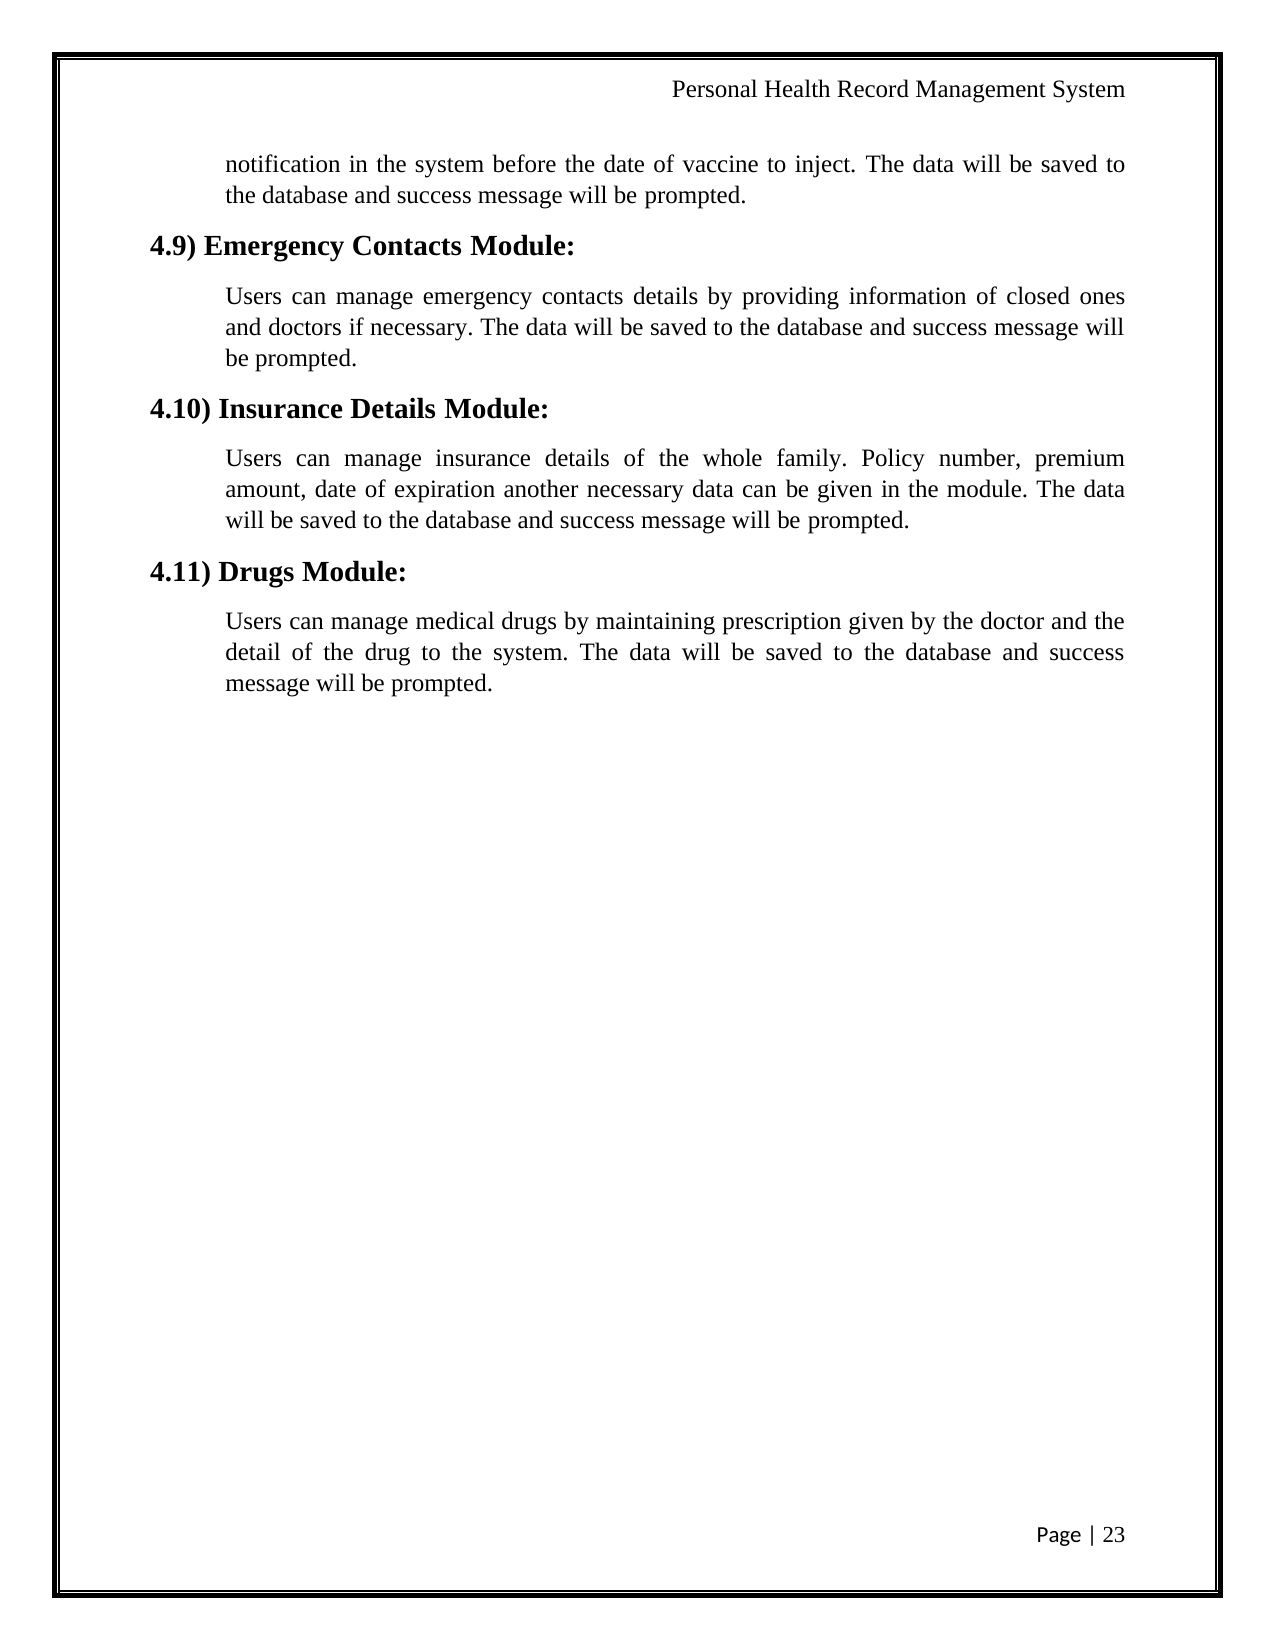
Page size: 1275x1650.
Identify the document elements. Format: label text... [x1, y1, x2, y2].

subtitle Emergency Contacts Module: [150, 228, 1198, 262]
text Personal Health Record Management System [672, 74, 1198, 103]
subtitle Insurance Details Module: [150, 391, 1198, 425]
text Users can manage insurance details of the whole family. Policy number, premium amount, date of expiration another necessary data can be given in the module. The data will be saved to the database and success message will be prompted. [225, 443, 1125, 534]
text notification in the system before the date of vaccine to inject. The data will be saved to the database and success message will be prompted. [225, 149, 1125, 209]
subtitle Drugs Module: [150, 554, 1198, 587]
text Users can manage emergency contacts details by providing information of closed ones and doctors if necessary. The data will be saved to the database and success message will be prompted. [225, 281, 1125, 372]
text Users can manage medical drugs by maintaining prescription given by the doctor and the detail of the drug to the system. The data will be saved to the database and success message will be prompted. [225, 606, 1125, 697]
